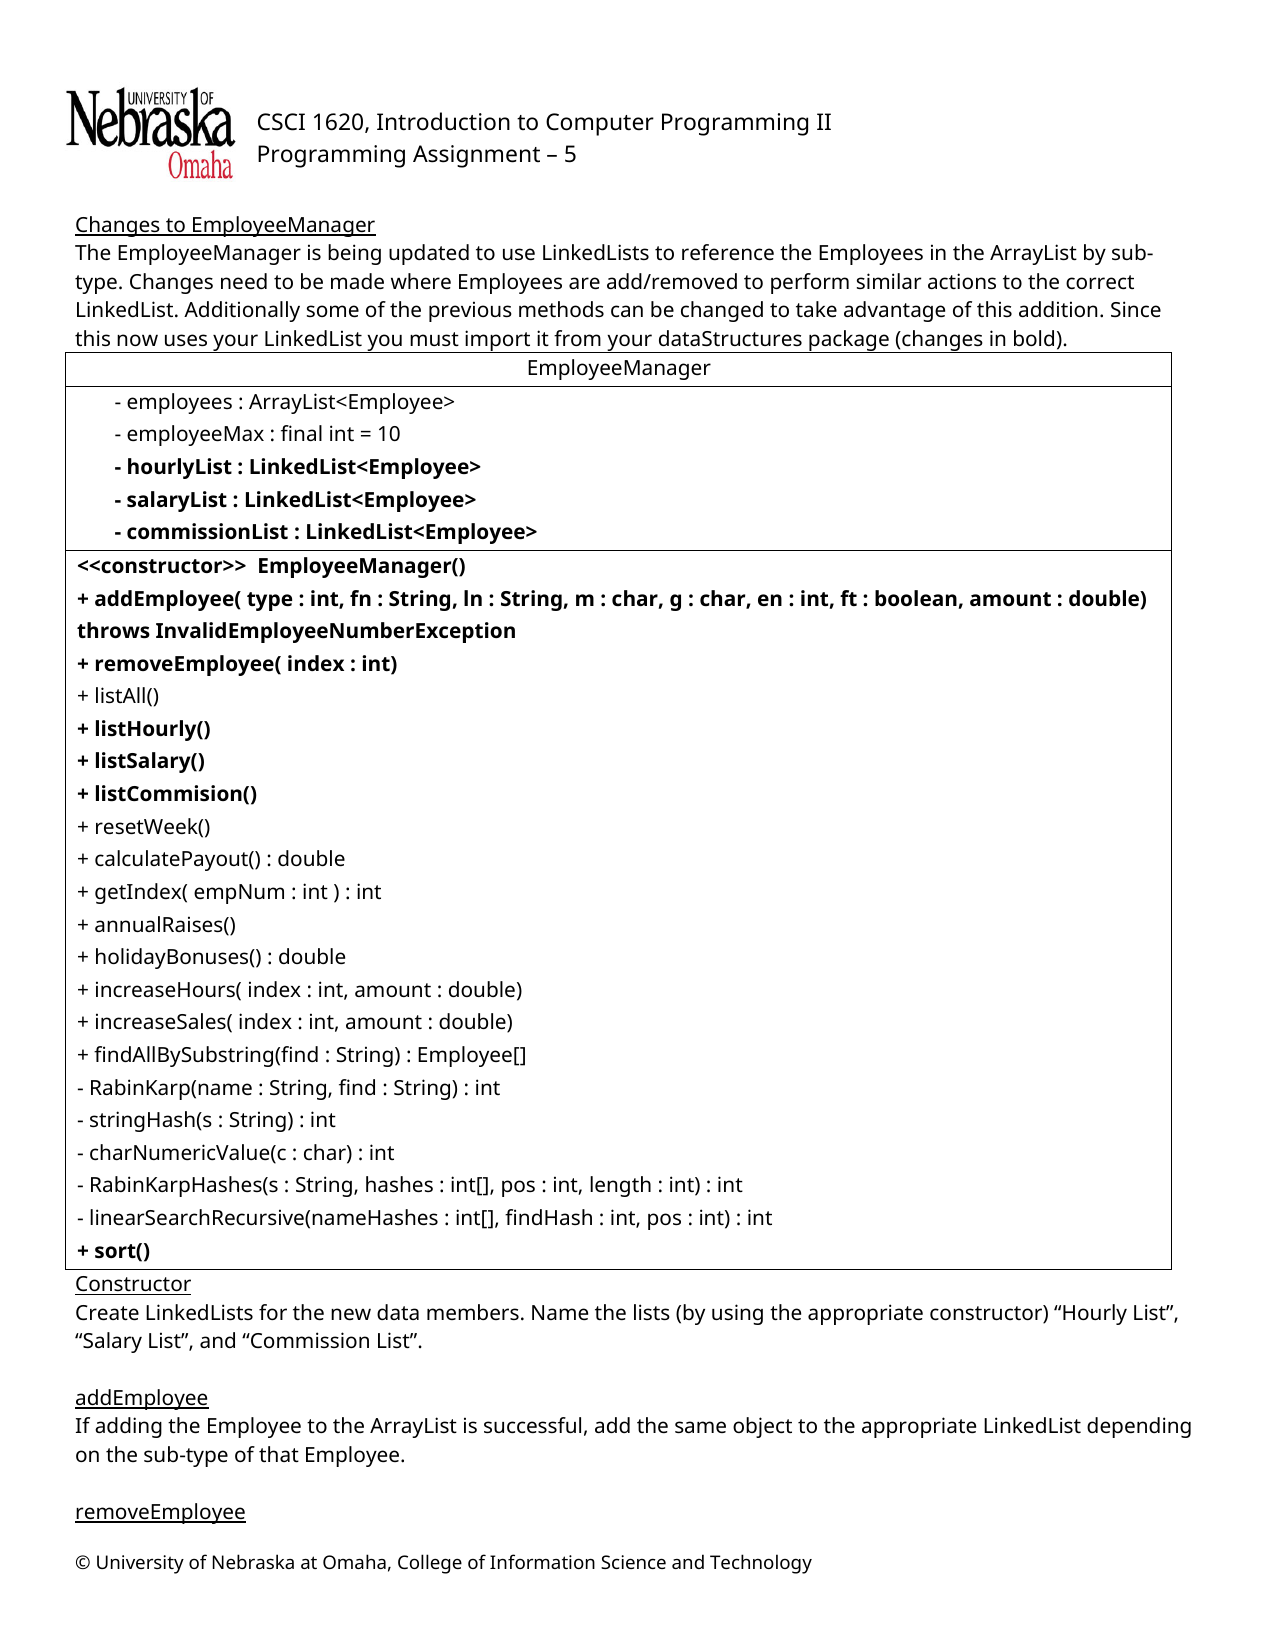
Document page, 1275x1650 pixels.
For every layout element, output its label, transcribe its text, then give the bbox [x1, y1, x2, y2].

text Changes to EmployeeManager [75, 210, 1200, 238]
text If adding the Employee to the ArrayList is successful, add the same object to the appropriate LinkedList depending on the sub-type of that Employee. [75, 1412, 1200, 1468]
table_cell - employees : ArrayList<Employee> - employeeMax : final int = 10 - hourlyList : LinkedList<Employee> - salaryList : LinkedList<Employee> - commissionList : LinkedList<Employee> [66, 387, 1171, 550]
table_cell <<constructor>> EmployeeManager() + addEmployee( type : int, fn : String, ln : String, m : char, g : char, en : int, ft : boolean, amount : double) throws InvalidEmployeeNumberException + removeEmployee( index : int) + listAll() + listHourly() + listSalary() + listCommision() + resetWeek() + calculatePayout() : double + getIndex( empNum : int ) : int + annualRaises() + holidayBonuses() : double + increaseHours( index : int, amount : double) + increaseSales( index : int, amount : double) + findAllBySubstring(find : String) : Employee[] - RabinKarp(name : String, find : String) : int - stringHash(s : String) : int - charNumericValue(c : char) : int - RabinKarpHashes(s : String, hashes : int[], pos : int, length : int) : int - linearSearchRecursive(nameHashes : int[], findHash : int, pos : int) : int + sort() [66, 551, 1171, 1268]
text removeEmployee [75, 1497, 1200, 1525]
picture [63, 82, 238, 182]
text addEmployee [75, 1383, 1200, 1412]
table_header EmployeeManager [66, 353, 1171, 386]
text The EmployeeManager is being updated to use LinkedLists to reference the Employees in the ArrayList by sub-type. Changes need to be made where Employees are add/removed to perform similar actions to the correct LinkedList. Additionally some of the previous methods can be changed to take advantage of this addition. Since this now uses your LinkedList you must import it from your dataStructures package (changes in bold). [75, 238, 1200, 352]
text Constructor [75, 1269, 1200, 1298]
text Create LinkedLists for the new data members. Name the lists (by using the appropriate constructor) “Hourly List”, “Salary List”, and “Commission List”. [75, 1298, 1200, 1355]
